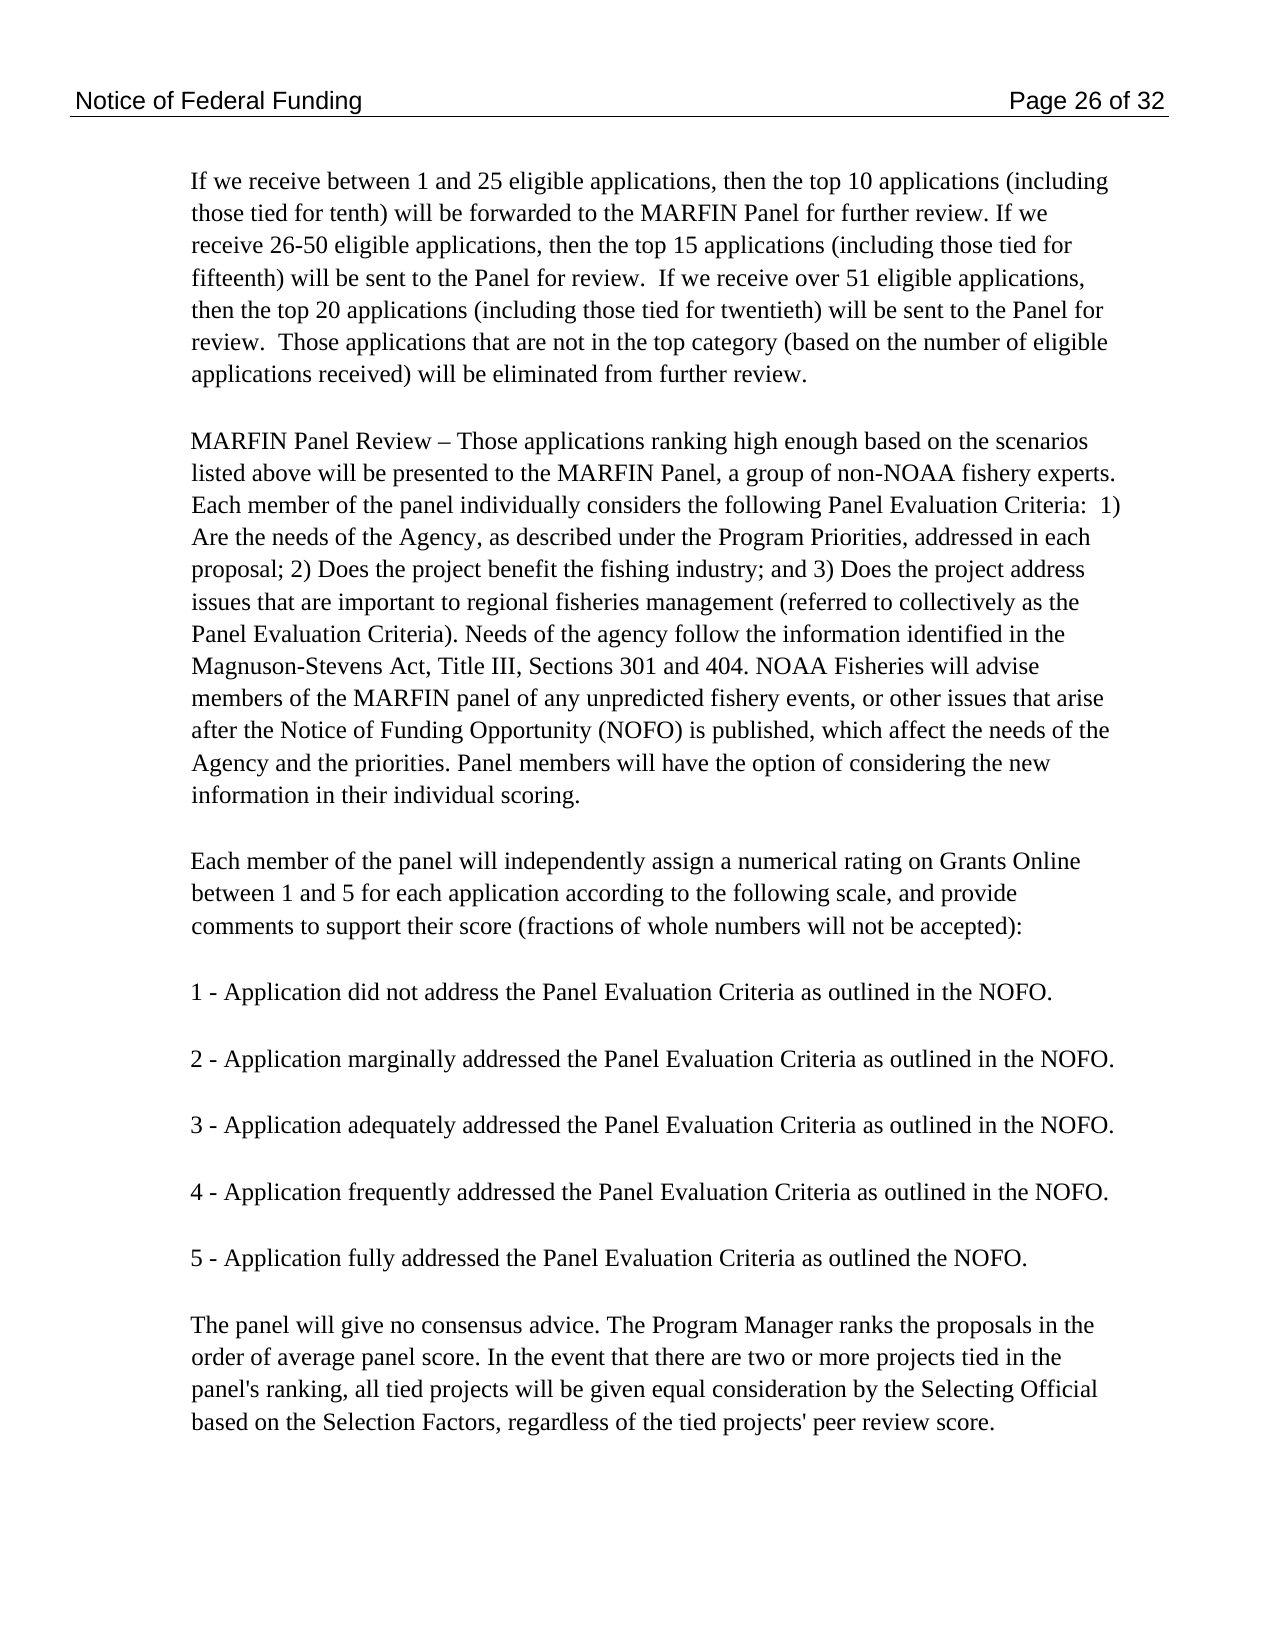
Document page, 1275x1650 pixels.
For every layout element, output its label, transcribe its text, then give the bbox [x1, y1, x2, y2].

list - Application adequately addressed the Panel Evaluation Criteria as outlined in the NOFO. [190, 1110, 1123, 1139]
list - Application fully addressed the Panel Evaluation Criteria as outlined the NOFO. [190, 1243, 1123, 1272]
list - Application did not address the Panel Evaluation Criteria as outlined in the NOFO. [190, 977, 1123, 1006]
text MARFIN Panel Review – Those applications ranking high enough based on the scenarios listed above will be presented to the MARFIN Panel, a group of non-NOAA fishery experts. Each member of the panel individually considers the following Panel Evaluation Criteria: 1) Are the needs of the Agency, as described under the Program Priorities, addressed in each proposal; 2) Does the project benefit the fishing industry; and 3) Does the project address issues that are important to regional fisheries management (referred to collectively as the Panel Evaluation Criteria). Needs of the agency follow the information identified in the Magnuson-Stevens Act, Title III, Sections 301 and 404. NOAA Fisheries will advise members of the MARFIN panel of any unpredicted fishery events, or other issues that arise after the Notice of Funding Opportunity (NOFO) is published, which affect the needs of the Agency and the priorities. Panel members will have the option of considering the new information in their individual scoring. [190, 426, 1123, 808]
text If we receive between 1 and 25 eligible applications, then the top 10 applications (including those tied for tenth) will be forwarded to the MARFIN Panel for further review. If we receive 26-50 eligible applications, then the top 15 applications (including those tied for fifteenth) will be sent to the Panel for review. If we receive over 51 eligible applications, then the top 20 applications (including those tied for twentieth) will be sent to the Panel for review. Those applications that are not in the top category (based on the number of eligible applications received) will be eliminated from further review. [190, 166, 1123, 388]
text The panel will give no consensus advice. The Program Manager ranks the proposals in the order of average panel score. In the event that there are two or more projects tied in the panel's ranking, all tied projects will be given equal consideration by the Selecting Official based on the Selection Factors, regardless of the tied projects' peer review score. [190, 1310, 1123, 1435]
text Each member of the panel will independently assign a numerical rating on Grants Online between 1 and 5 for each application according to the following scale, and provide comments to support their score (fractions of whole numbers will not be accepted): [190, 846, 1123, 939]
list - Application marginally addressed the Panel Evaluation Criteria as outlined in the NOFO. [190, 1044, 1123, 1073]
list - Application frequently addressed the Panel Evaluation Criteria as outlined in the NOFO. [190, 1177, 1123, 1206]
